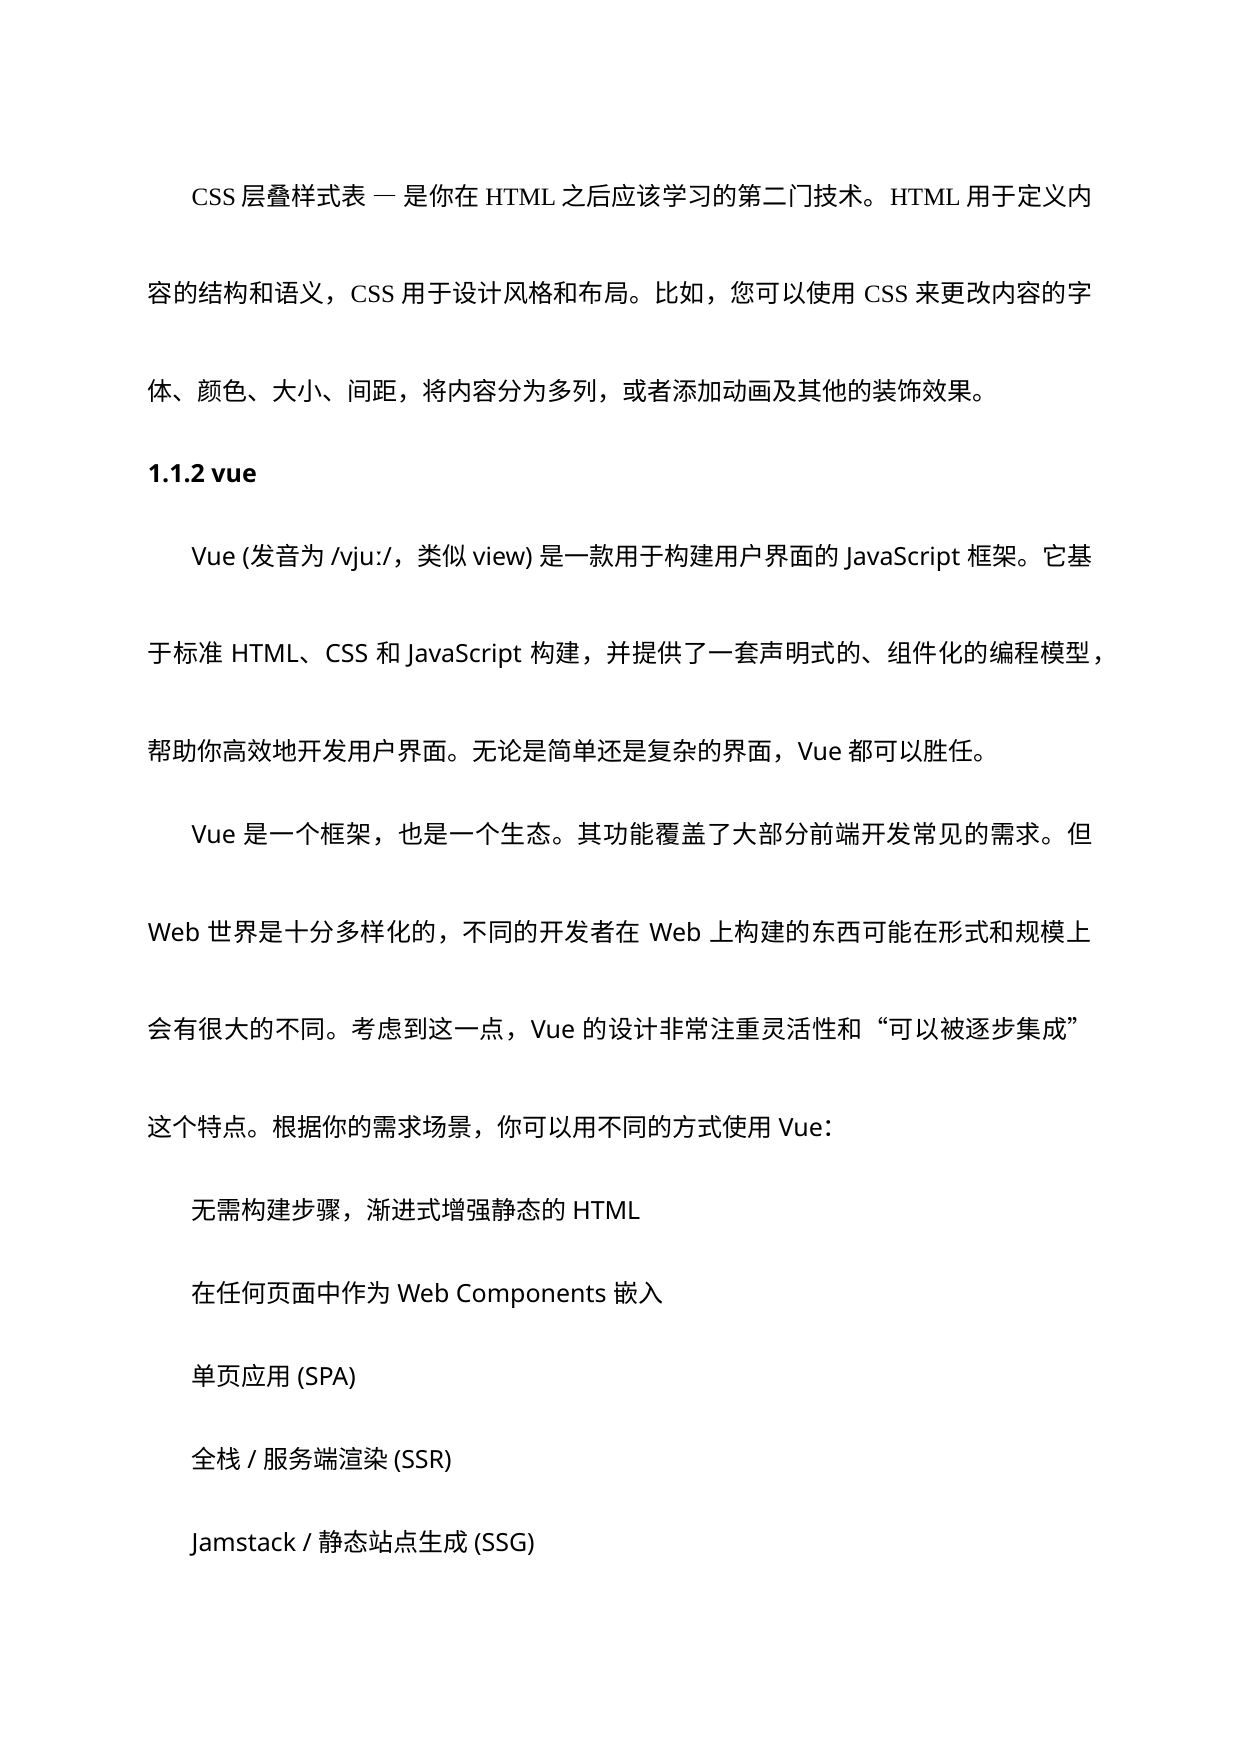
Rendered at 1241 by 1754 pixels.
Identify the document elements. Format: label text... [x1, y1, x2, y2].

text 无需构建步骤，渐进式增强静态的 HTML [148, 1176, 1093, 1241]
text Vue (发音为 /vjuː/，类似 view) 是一款用于构建用户界面的 JavaScript 框架。它基于标准 HTML、CSS 和 JavaScript 构建，并提供了一套声明式的、组件化的编程模型，帮助你高效地开发用户界面。无论是简单还是复杂的界面，Vue 都可以胜任。 [148, 522, 1093, 782]
text 全栈 / 服务端渲染 (SSR) [148, 1425, 1093, 1490]
text Jamstack / 静态站点生成 (SSG) [148, 1508, 1093, 1573]
text 单页应用 (SPA) [148, 1342, 1093, 1407]
text Vue 是一个框架，也是一个生态。其功能覆盖了大部分前端开发常见的需求。但 Web 世界是十分多样化的，不同的开发者在 Web 上构建的东西可能在形式和规模上会有很大的不同。考虑到这一点，Vue 的设计非常注重灵活性和“可以被逐步集成”这个特点。根据你的需求场景，你可以用不同的方式使用 Vue： [148, 800, 1093, 1158]
text 1.1.2 vue [148, 440, 1093, 505]
text CSS层叠样式表 — 是你在HTML之后应该学习的第二门技术。HTML 用于定义内容的结构和语义，CSS 用于设计风格和布局。比如，您可以使用 CSS 来更改内容的字体、颜色、大小、间距，将内容分为多列，或者添加动画及其他的装饰效果。 [148, 162, 1093, 422]
text 在任何页面中作为 Web Components 嵌入 [148, 1259, 1093, 1324]
